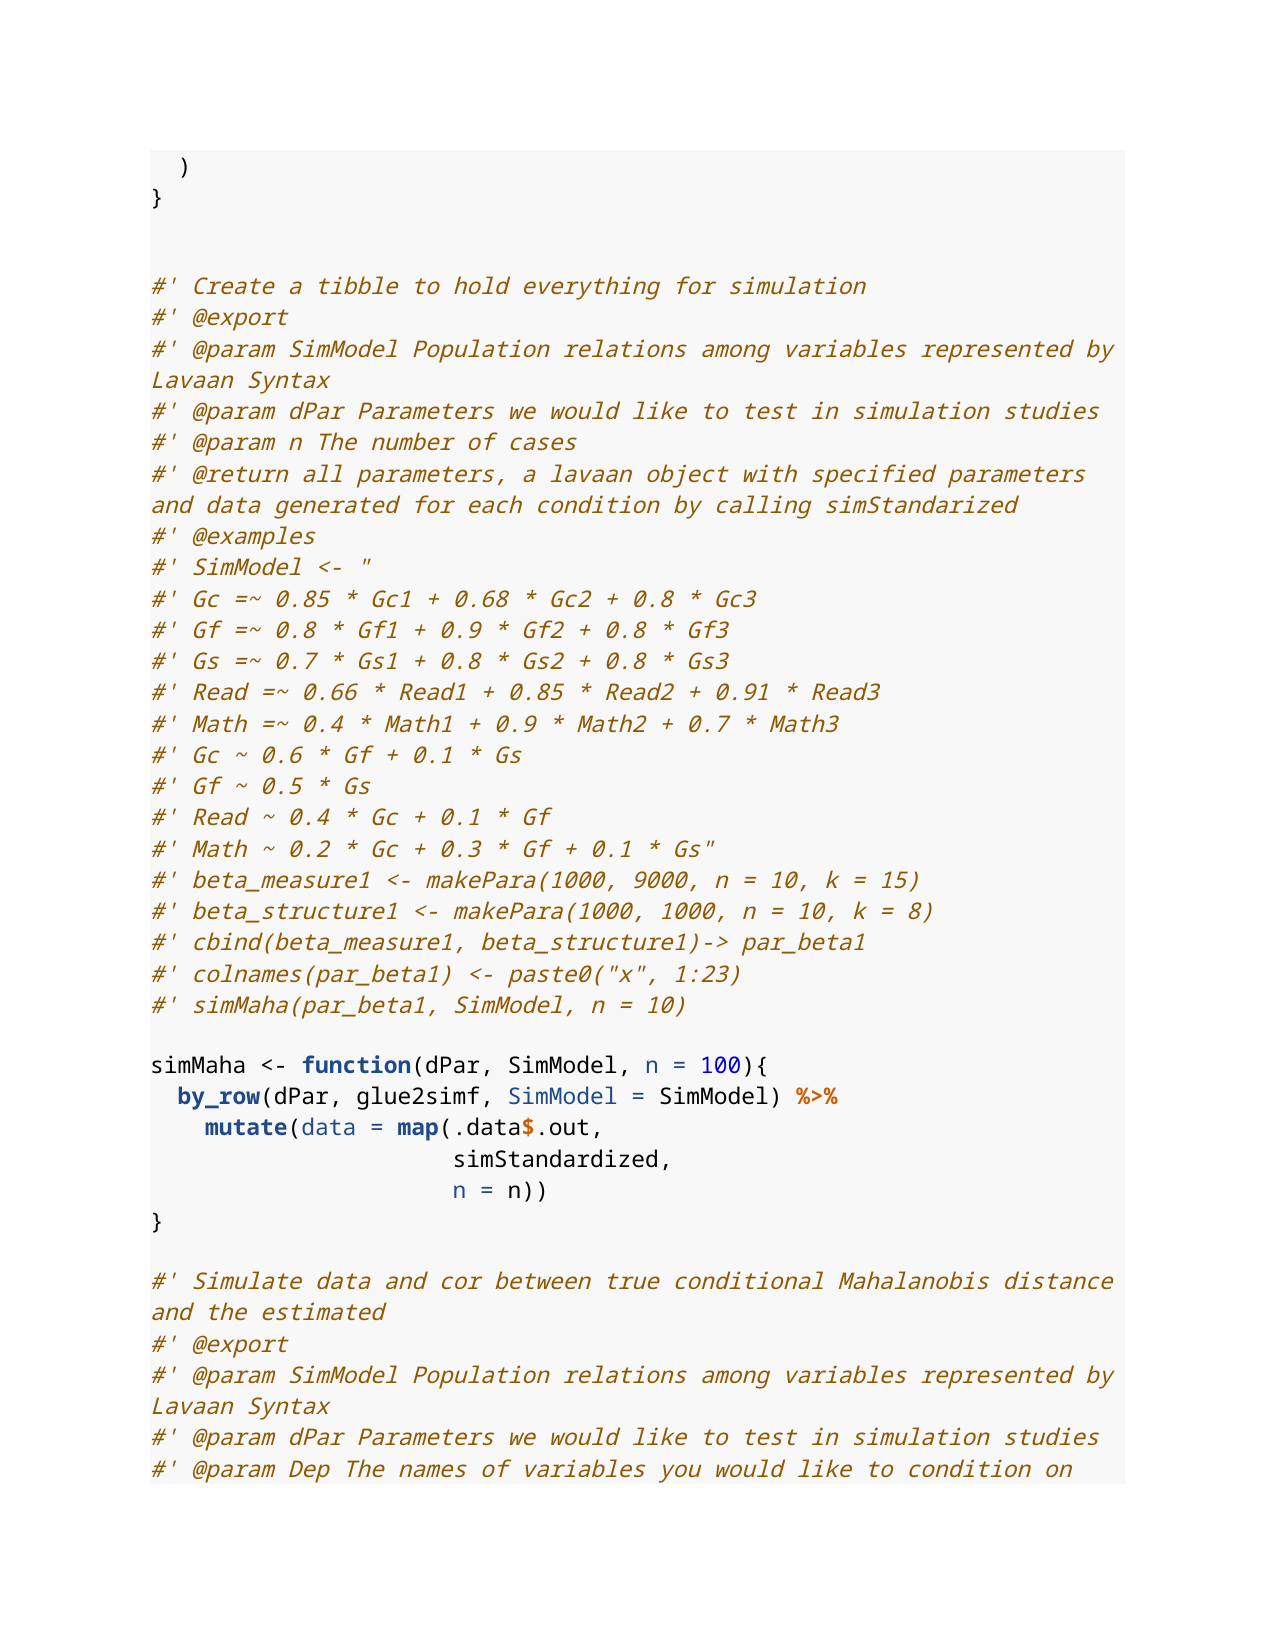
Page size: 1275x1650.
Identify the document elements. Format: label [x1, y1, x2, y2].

text [150, 150, 1125, 1484]
